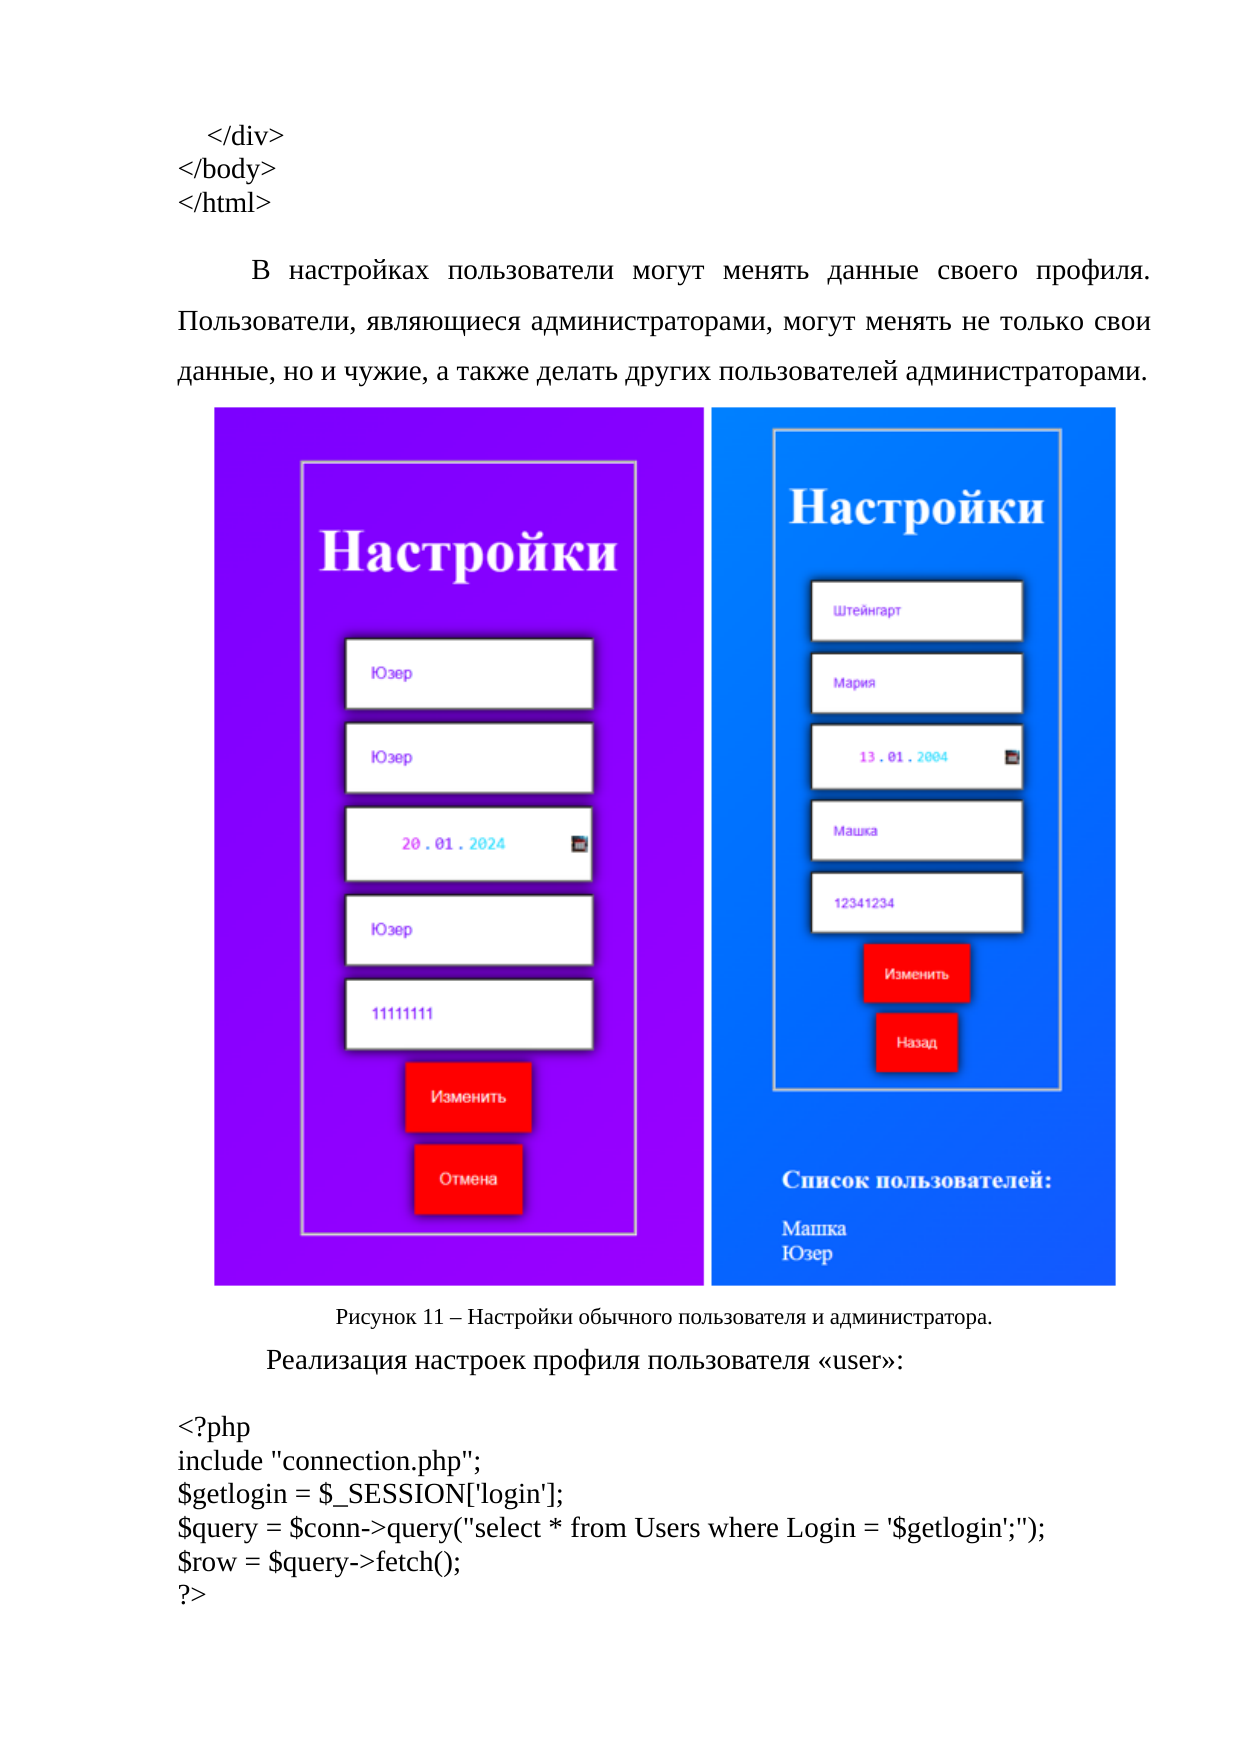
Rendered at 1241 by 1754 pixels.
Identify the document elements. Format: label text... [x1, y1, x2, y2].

text $getlogin = $_SESSION['login']; [177, 1477, 1152, 1510]
picture [210, 403, 1119, 1289]
text </div> [177, 118, 1152, 152]
text В настройках пользователи могут менять данные своего профиля. Пользователи, являющиеся администраторами, могут менять не только свои данные, но и чужие, а также делать других пользователей администраторами. [177, 252, 1152, 386]
text <?php [177, 1409, 1152, 1443]
text $query = $conn->query("select * from Users where Login = '$getlogin';"); [177, 1510, 1152, 1544]
list Реализация настроек профиля пользователя «user»: [177, 1342, 1152, 1376]
text ?> [177, 1577, 1152, 1611]
text include "connection.php"; [177, 1443, 1152, 1477]
text </body> [177, 152, 1152, 185]
text </html> [177, 185, 1152, 219]
list Рисунок 11 – Настройки обычного пользователя и администратора. [177, 1303, 1152, 1329]
text $row = $query->fetch(); [177, 1544, 1152, 1577]
